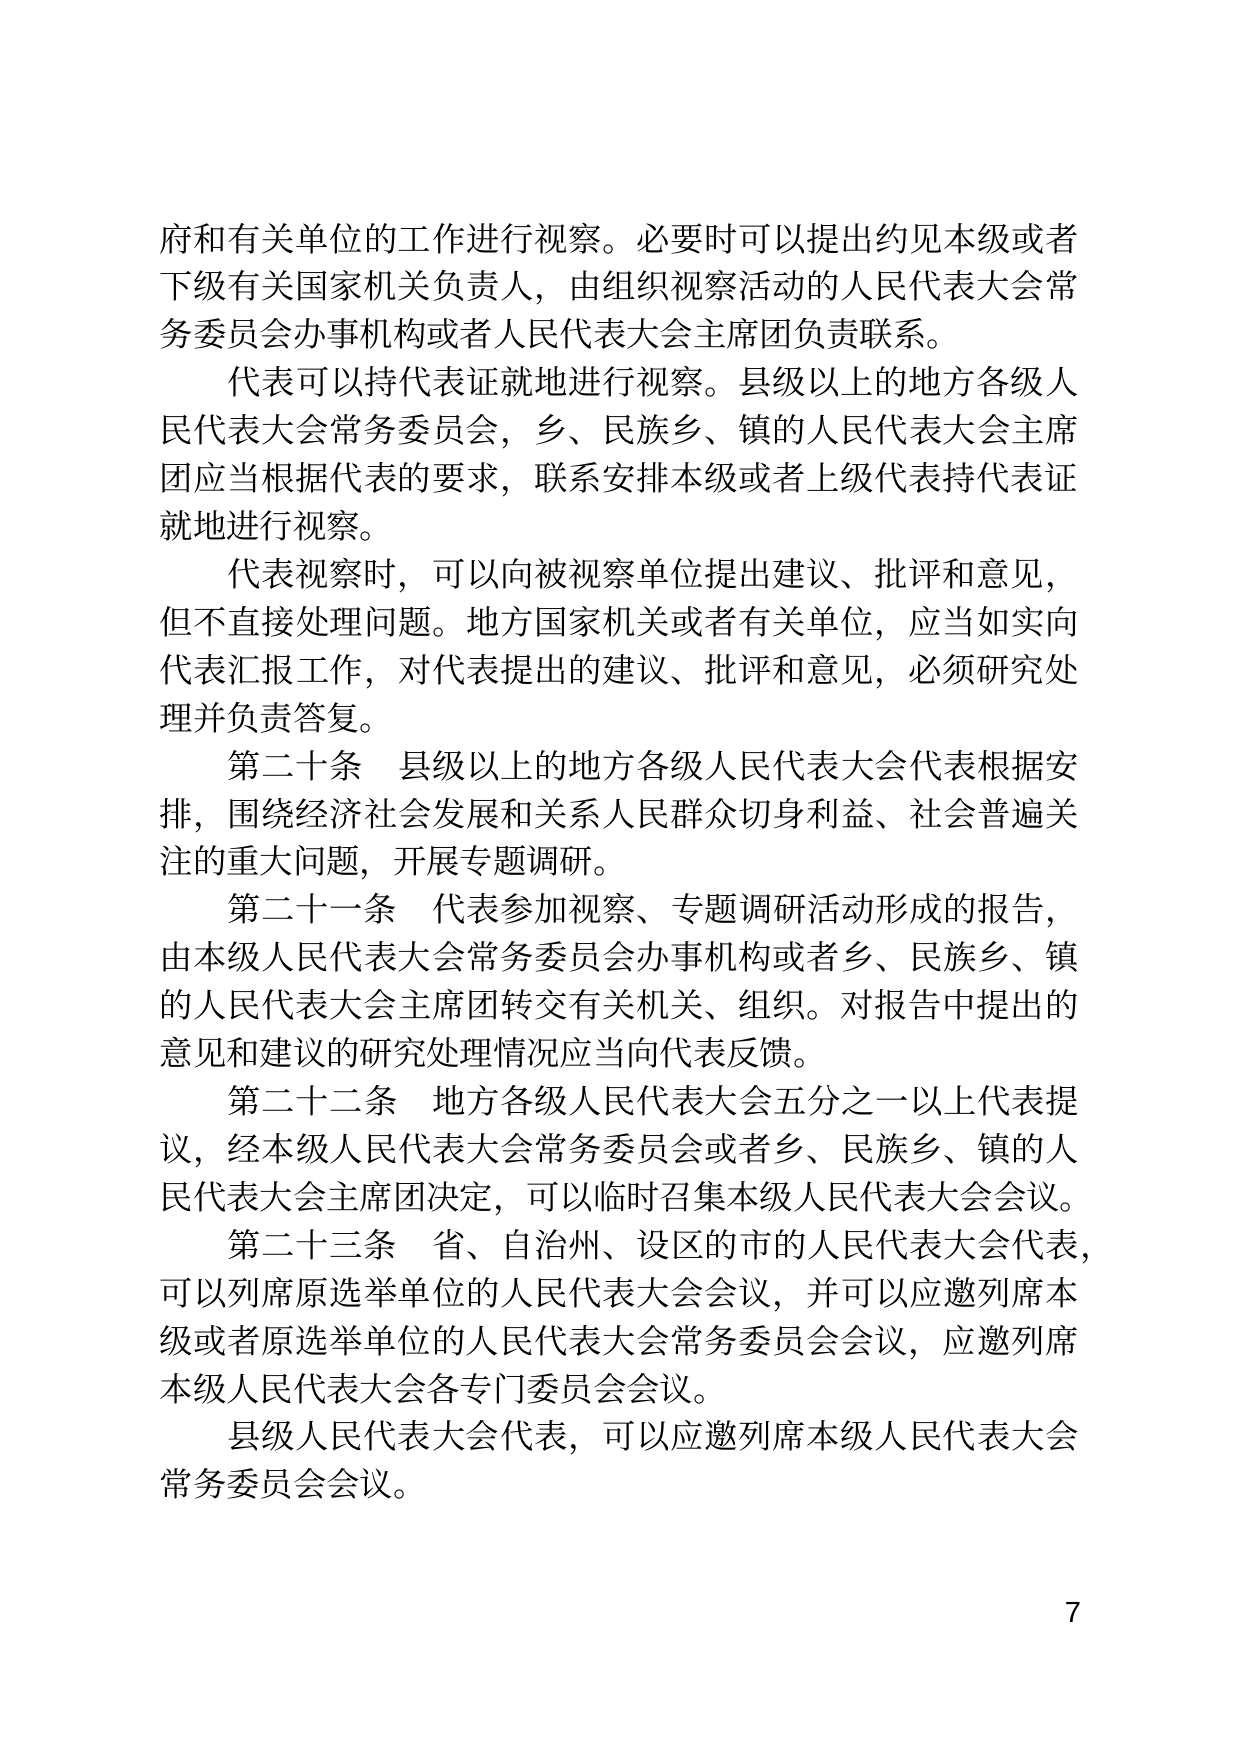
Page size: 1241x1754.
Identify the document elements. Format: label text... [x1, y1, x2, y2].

text 代表可以持代表证就地进行视察。县级以上的地方各级人民代表大会常务委员会，乡、民族乡、镇的人民代表大会主席团应当根据代表的要求，联系安排本级或者上级代表持代表证就地进行视察。 [159, 356, 1081, 548]
text 第二十一条 代表参加视察、专题调研活动形成的报告，由本级人民代表大会常务委员会办事机构或者乡、民族乡、镇的人民代表大会主席团转交有关机关、组织。对报告中提出的意见和建议的研究处理情况应当向代表反馈。 [159, 883, 1081, 1075]
text 第二十二条 地方各级人民代表大会五分之一以上代表提议，经本级人民代表大会常务委员会或者乡、民族乡、镇的人民代表大会主席团决定，可以临时召集本级人民代表大会会议。 [159, 1075, 1081, 1219]
text 第二十三条 省、自治州、设区的市的人民代表大会代表，可以列席原选举单位的人民代表大会会议，并可以应邀列席本级或者原选举单位的人民代表大会常务委员会会议，应邀列席本级人民代表大会各专门委员会会议。 [159, 1219, 1081, 1411]
text 代表视察时，可以向被视察单位提出建议、批评和意见，但不直接处理问题。地方国家机关或者有关单位，应当如实向代表汇报工作，对代表提出的建议、批评和意见，必须研究处理并负责答复。 [159, 548, 1081, 740]
text 县级人民代表大会代表，可以应邀列席本级人民代表大会常务委员会会议。 [159, 1411, 1081, 1506]
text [159, 213, 1081, 356]
text 第二十条 县级以上的地方各级人民代表大会代表根据安排，围绕经济社会发展和关系人民群众切身利益、社会普遍关注的重大问题，开展专题调研。 [159, 740, 1081, 883]
